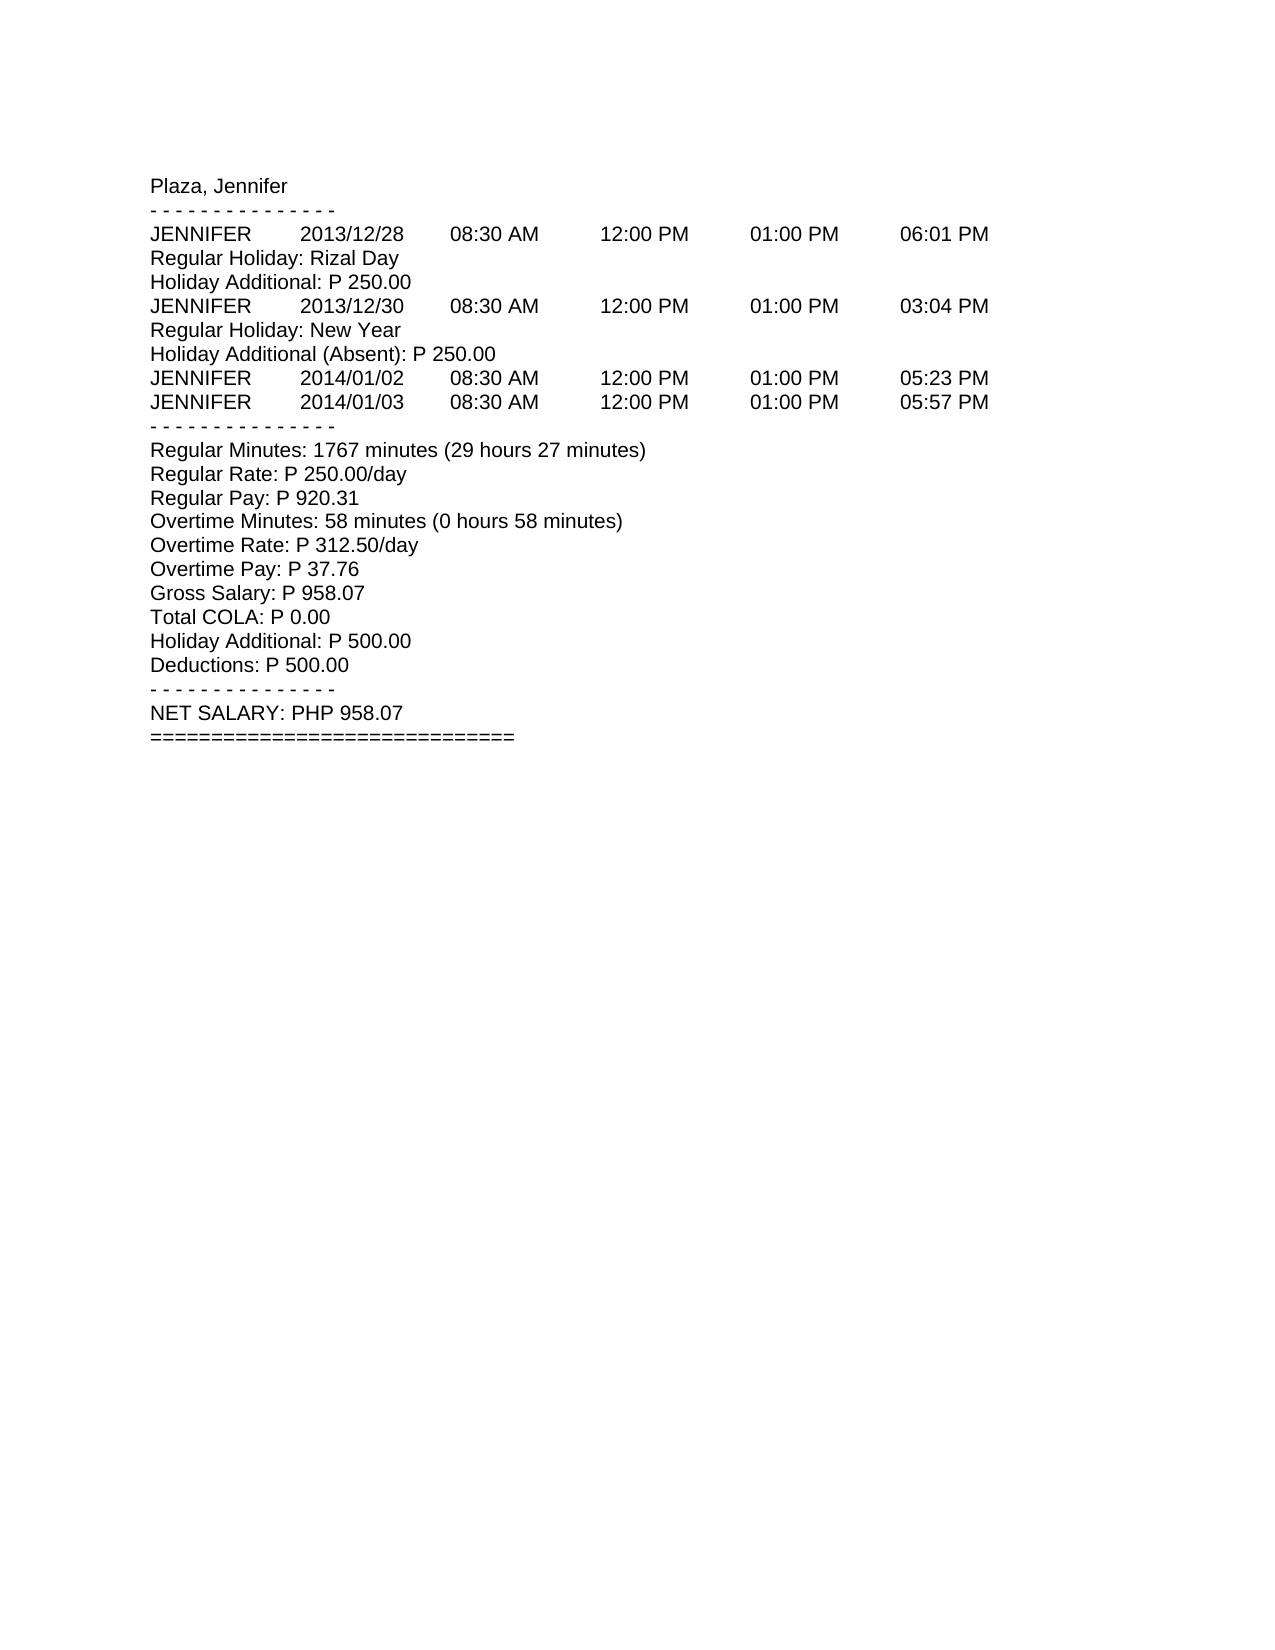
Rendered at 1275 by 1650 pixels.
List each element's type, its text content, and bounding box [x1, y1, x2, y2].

text Regular Holiday: Rizal Day [150, 246, 1125, 270]
text - - - - - - - - - - - - - - - [150, 677, 1125, 701]
text JENNIFER 2014/01/03 08:30 AM 12:00 PM 01:00 PM 05:57 PM [150, 389, 1125, 413]
text Regular Holiday: New Year [150, 318, 1125, 342]
text Regular Rate: P 250.00/day [150, 461, 1125, 485]
text Regular Minutes: 1767 minutes (29 hours 27 minutes) [150, 437, 1125, 461]
text Overtime Minutes: 58 minutes (0 hours 58 minutes) [150, 509, 1125, 533]
text Holiday Additional: P 500.00 [150, 629, 1125, 653]
text Plaza, Jennifer [150, 174, 1125, 198]
text JENNIFER 2013/12/30 08:30 AM 12:00 PM 01:00 PM 03:04 PM [150, 294, 1125, 318]
text Holiday Additional (Absent): P 250.00 [150, 342, 1125, 366]
text NET SALARY: PHP 958.07 [150, 701, 1125, 725]
text Holiday Additional: P 250.00 [150, 270, 1125, 294]
text Gross Salary: P 958.07 [150, 581, 1125, 605]
text ============================== [150, 725, 1125, 749]
text JENNIFER 2014/01/02 08:30 AM 12:00 PM 01:00 PM 05:23 PM [150, 366, 1125, 389]
text - - - - - - - - - - - - - - - [150, 413, 1125, 437]
text Total COLA: P 0.00 [150, 605, 1125, 629]
text - - - - - - - - - - - - - - - [150, 198, 1125, 222]
text Regular Pay: P 920.31 [150, 485, 1125, 509]
text Overtime Pay: P 37.76 [150, 557, 1125, 581]
text JENNIFER 2013/12/28 08:30 AM 12:00 PM 01:00 PM 06:01 PM [150, 222, 1125, 246]
text Overtime Rate: P 312.50/day [150, 533, 1125, 557]
text Deductions: P 500.00 [150, 653, 1125, 677]
